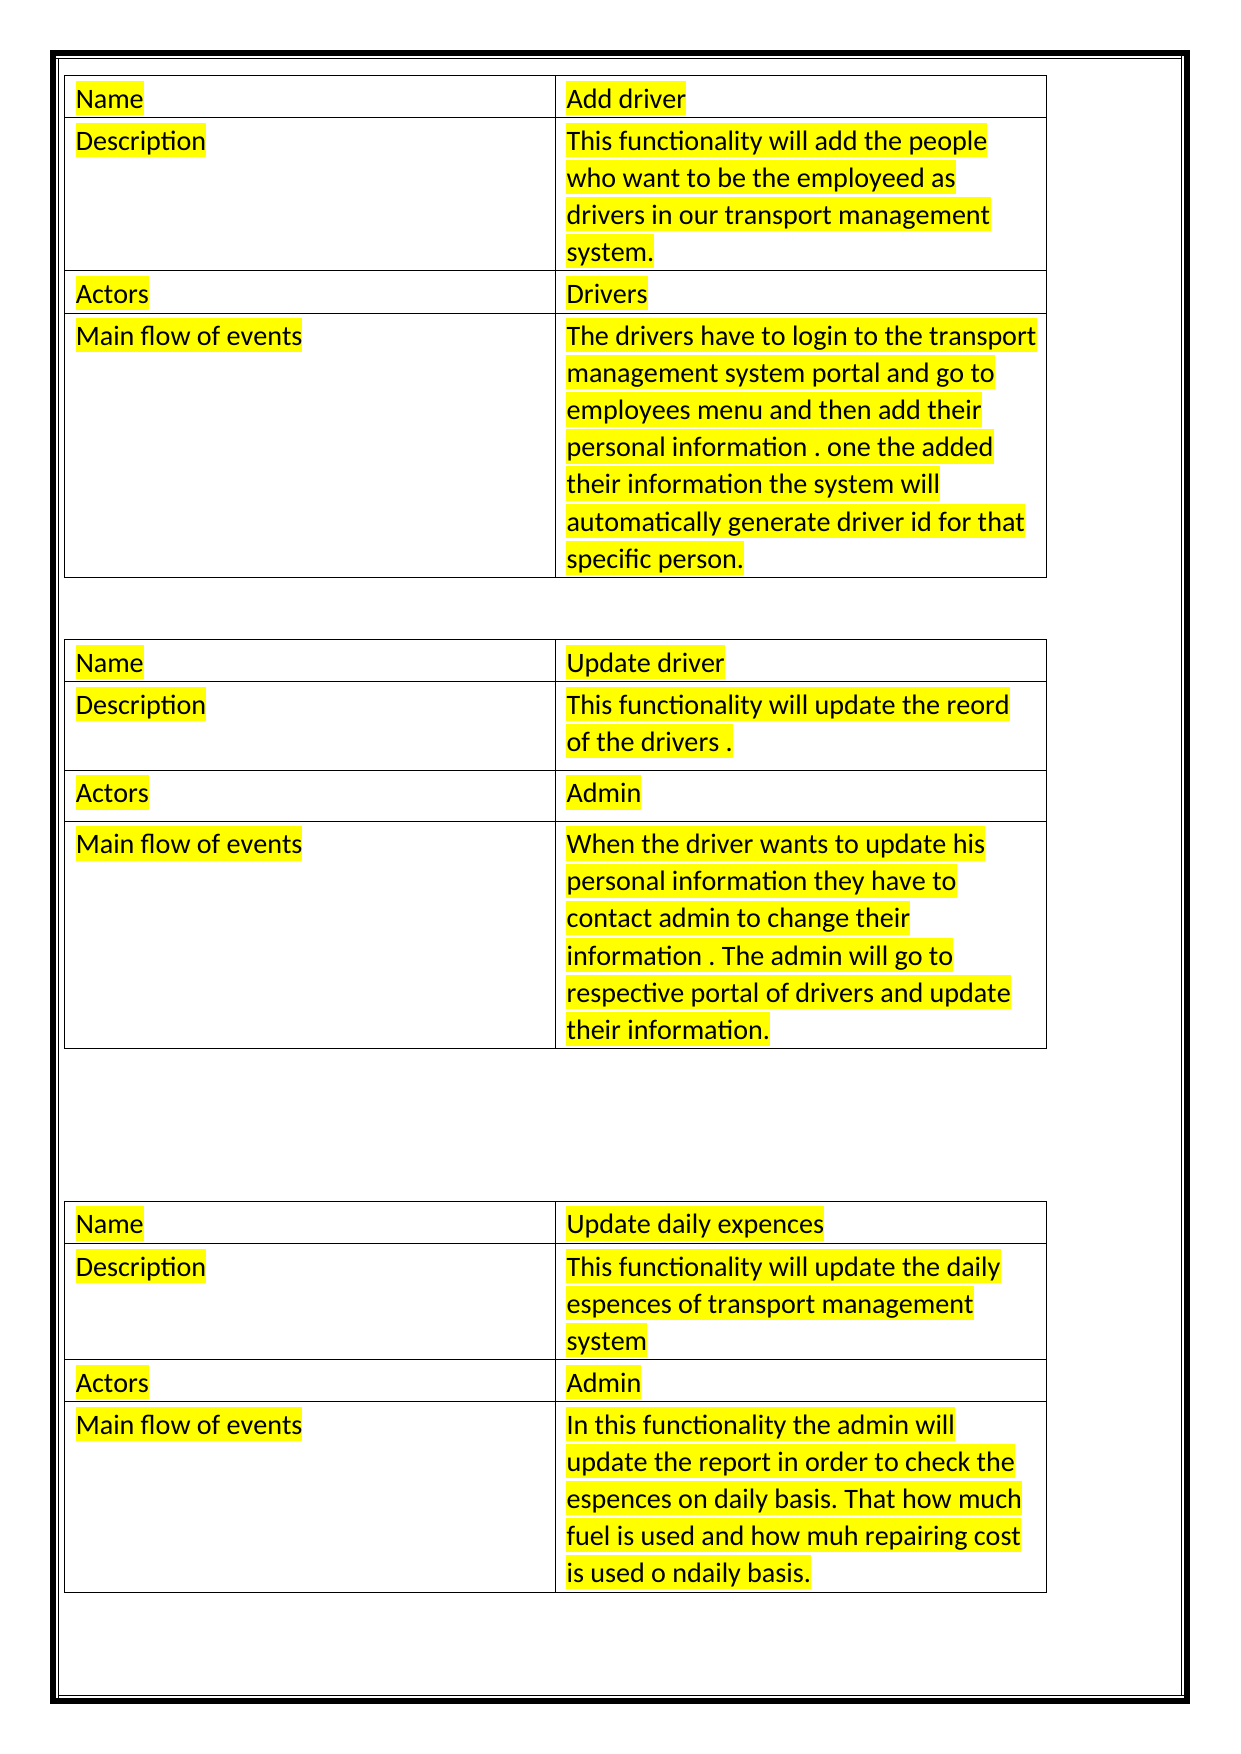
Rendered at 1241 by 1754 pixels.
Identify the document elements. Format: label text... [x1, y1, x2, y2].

table_cell Description [65, 1244, 555, 1359]
table_header Update daily expences [556, 1202, 1046, 1243]
table_header Add driver [556, 76, 1046, 117]
table_cell In this functionality the admin will update the report in order to check the espences on daily basis. That how much fuel is used and how muh repairing cost is used o ndaily basis. [556, 1402, 1046, 1592]
table_cell Description [65, 118, 555, 270]
table_header Name [65, 76, 555, 117]
table_cell Admin [556, 771, 1046, 821]
table_header Update driver [556, 640, 1046, 681]
table_cell Description [65, 682, 555, 770]
table_cell When the driver wants to update his personal information they have to contact admin to change their information . The admin will go to respective portal of drivers and update their information. [556, 822, 1046, 1048]
table_cell Main flow of events [65, 314, 555, 577]
table_header Name [65, 1202, 555, 1243]
table_cell This functionality will update the reord of the drivers . [556, 682, 1046, 770]
table_cell Main flow of events [65, 1402, 555, 1592]
table_cell This functionality will add the people who want to be the employeed as drivers in our transport management system. [556, 118, 1046, 270]
table_cell This functionality will update the daily espences of transport management system [556, 1244, 1046, 1359]
table_cell The drivers have to login to the transport management system portal and go to employees menu and then add their personal information . one the added their information the system will automatically generate driver id for that specific person. [556, 314, 1046, 577]
table_cell Drivers [556, 271, 1046, 312]
table_cell Actors [65, 771, 555, 821]
table_cell Actors [65, 271, 555, 312]
table_cell Admin [556, 1360, 1046, 1401]
table_header Name [65, 640, 555, 681]
table_cell Main flow of events [65, 822, 555, 1048]
table_cell Actors [65, 1360, 555, 1401]
